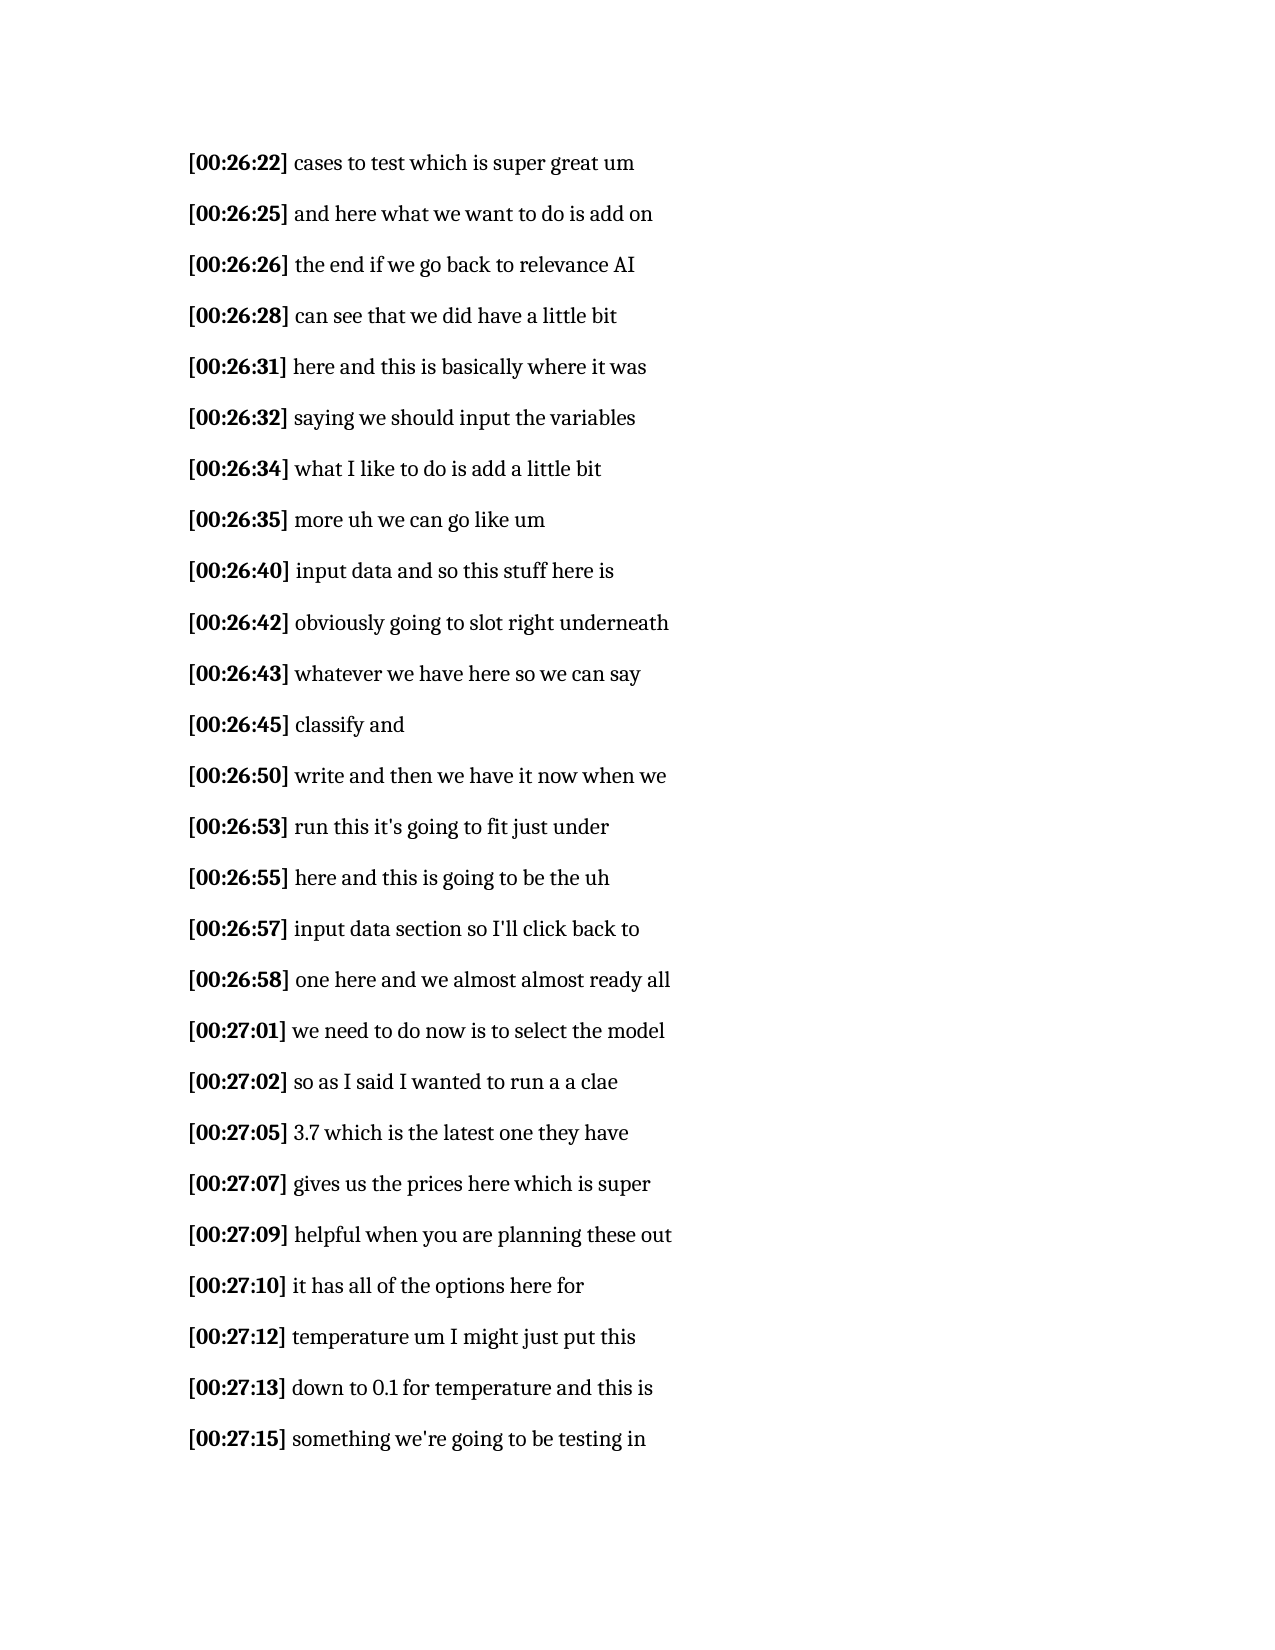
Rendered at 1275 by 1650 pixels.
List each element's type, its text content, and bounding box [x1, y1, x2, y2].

text [00:26:35] more uh we can go like um [187, 507, 1087, 534]
text [00:26:22] cases to test which is super great um [187, 150, 1087, 176]
text [00:26:28] can see that we did have a little bit [187, 303, 1087, 329]
text [00:27:05] 3.7 which is the latest one they have [187, 1120, 1087, 1146]
text [00:27:15] something we're going to be testing in [187, 1426, 1087, 1452]
text [00:26:50] write and then we have it now when we [187, 762, 1087, 789]
text [00:27:13] down to 0.1 for temperature and this is [187, 1375, 1087, 1401]
text [00:26:55] here and this is going to be the uh [187, 864, 1087, 891]
text [00:26:57] input data section so I'll click back to [187, 916, 1087, 942]
text [00:27:07] gives us the prices here which is super [187, 1171, 1087, 1197]
text [00:26:53] run this it's going to fit just under [187, 813, 1087, 840]
text [00:27:12] temperature um I might just put this [187, 1324, 1087, 1350]
text [00:26:58] one here and we almost almost ready all [187, 967, 1087, 993]
text [00:27:02] so as I said I wanted to run a a clae [187, 1069, 1087, 1095]
text [00:26:31] here and this is basically where it was [187, 354, 1087, 381]
text [00:26:32] saying we should input the variables [187, 405, 1087, 432]
text [00:26:43] whatever we have here so we can say [187, 660, 1087, 687]
text [00:27:01] we need to do now is to select the model [187, 1018, 1087, 1044]
text [00:26:34] what I like to do is add a little bit [187, 456, 1087, 483]
text [00:26:25] and here what we want to do is add on [187, 201, 1087, 227]
text [00:26:45] classify and [187, 711, 1087, 738]
text [00:27:09] helpful when you are planning these out [187, 1222, 1087, 1248]
text [00:26:40] input data and so this stuff here is [187, 558, 1087, 585]
text [00:27:10] it has all of the options here for [187, 1273, 1087, 1299]
text [00:26:26] the end if we go back to relevance AI [187, 252, 1087, 278]
text [00:26:42] obviously going to slot right underneath [187, 609, 1087, 636]
